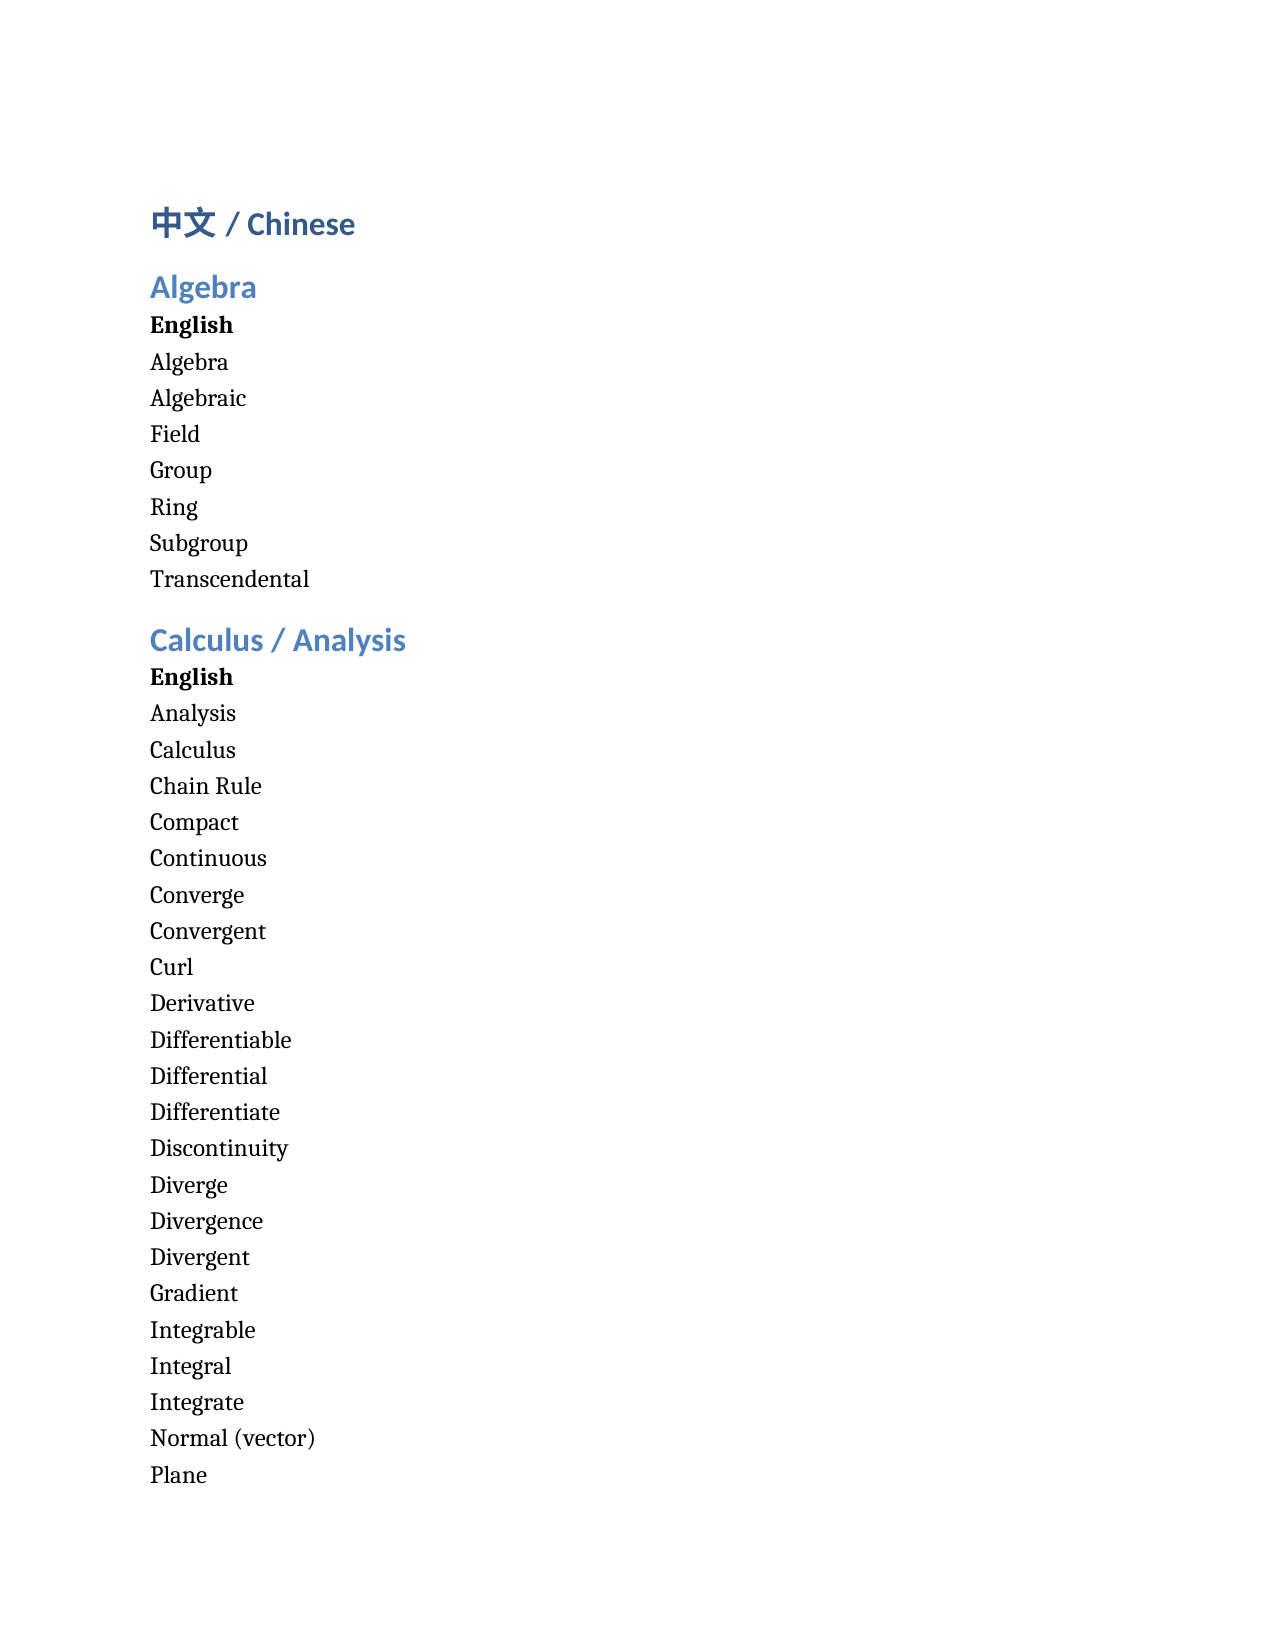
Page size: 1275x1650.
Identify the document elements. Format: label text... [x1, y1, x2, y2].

table_header English [139, 659, 1275, 696]
table_cell Normal (vector) [139, 1421, 1275, 1457]
table_cell Integral [139, 1348, 1275, 1384]
table_cell Derivative [139, 986, 1275, 1022]
table_cell Gradient [139, 1276, 1275, 1312]
table_cell Field [139, 416, 1275, 453]
table_cell Integrate [139, 1384, 1275, 1421]
table_cell Algebraic [139, 380, 1275, 416]
table_cell Plane [139, 1457, 1275, 1493]
table_cell Differentiable [139, 1022, 1275, 1058]
table_cell Divergence [139, 1203, 1275, 1239]
subtitle Calculus / Analysis [150, 618, 1125, 659]
table_cell Chain Rule [139, 768, 1275, 804]
table_cell Group [139, 453, 1275, 489]
table_cell Convergent [139, 913, 1275, 949]
table_cell Ring [139, 489, 1275, 525]
table_cell Compact [139, 804, 1275, 841]
table_cell Discontinuity [139, 1131, 1275, 1167]
table_cell Curl [139, 949, 1275, 986]
subtitle 中文 / Chinese [150, 200, 1125, 245]
table_cell ﻿Algebra [139, 343, 1275, 380]
table_cell Diverge [139, 1167, 1275, 1203]
table_cell Integrable [139, 1312, 1275, 1348]
table_cell Continuous [139, 841, 1275, 877]
table_cell Differentiate [139, 1094, 1275, 1131]
table_cell Calculus [139, 732, 1275, 768]
table_cell Transcendental [139, 561, 1275, 598]
table_cell Subgroup [139, 525, 1275, 561]
table_header English [139, 307, 1275, 343]
table_cell Converge [139, 877, 1275, 913]
table_cell Divergent [139, 1239, 1275, 1276]
table_cell Analysis [139, 696, 1275, 732]
table_cell Differential [139, 1058, 1275, 1094]
subtitle Algebra [150, 266, 1125, 307]
